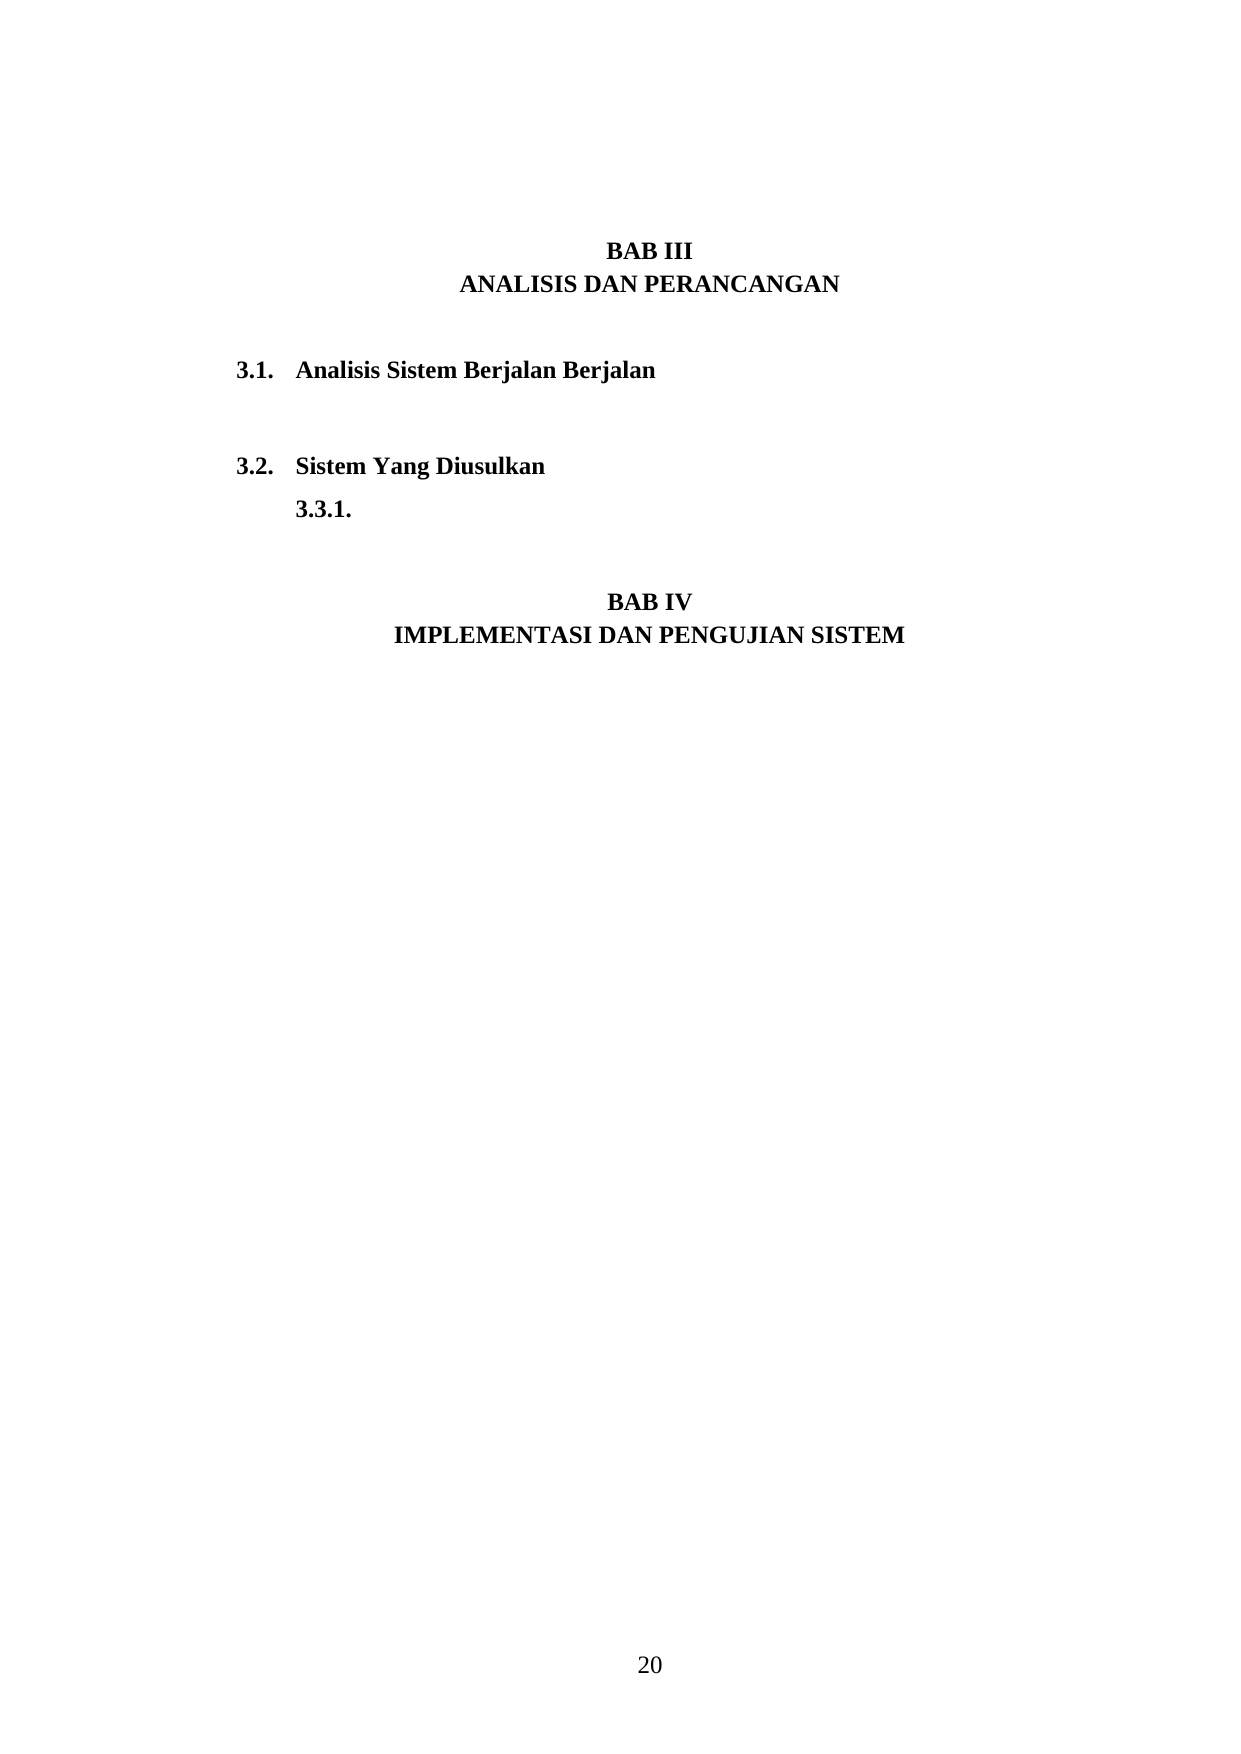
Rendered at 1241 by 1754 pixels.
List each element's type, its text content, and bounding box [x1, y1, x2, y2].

list Sistem Yang Diusulkan [236, 451, 1063, 480]
subtitle BAB III ANALISIS DAN PERANCANGAN [236, 236, 1063, 298]
list 3.3.1. [295, 494, 1063, 523]
list Analisis Sistem Berjalan Berjalan [236, 355, 1063, 384]
subtitle BAB IV IMPLEMENTASI DAN PENGUJIAN SISTEM [236, 587, 1063, 649]
